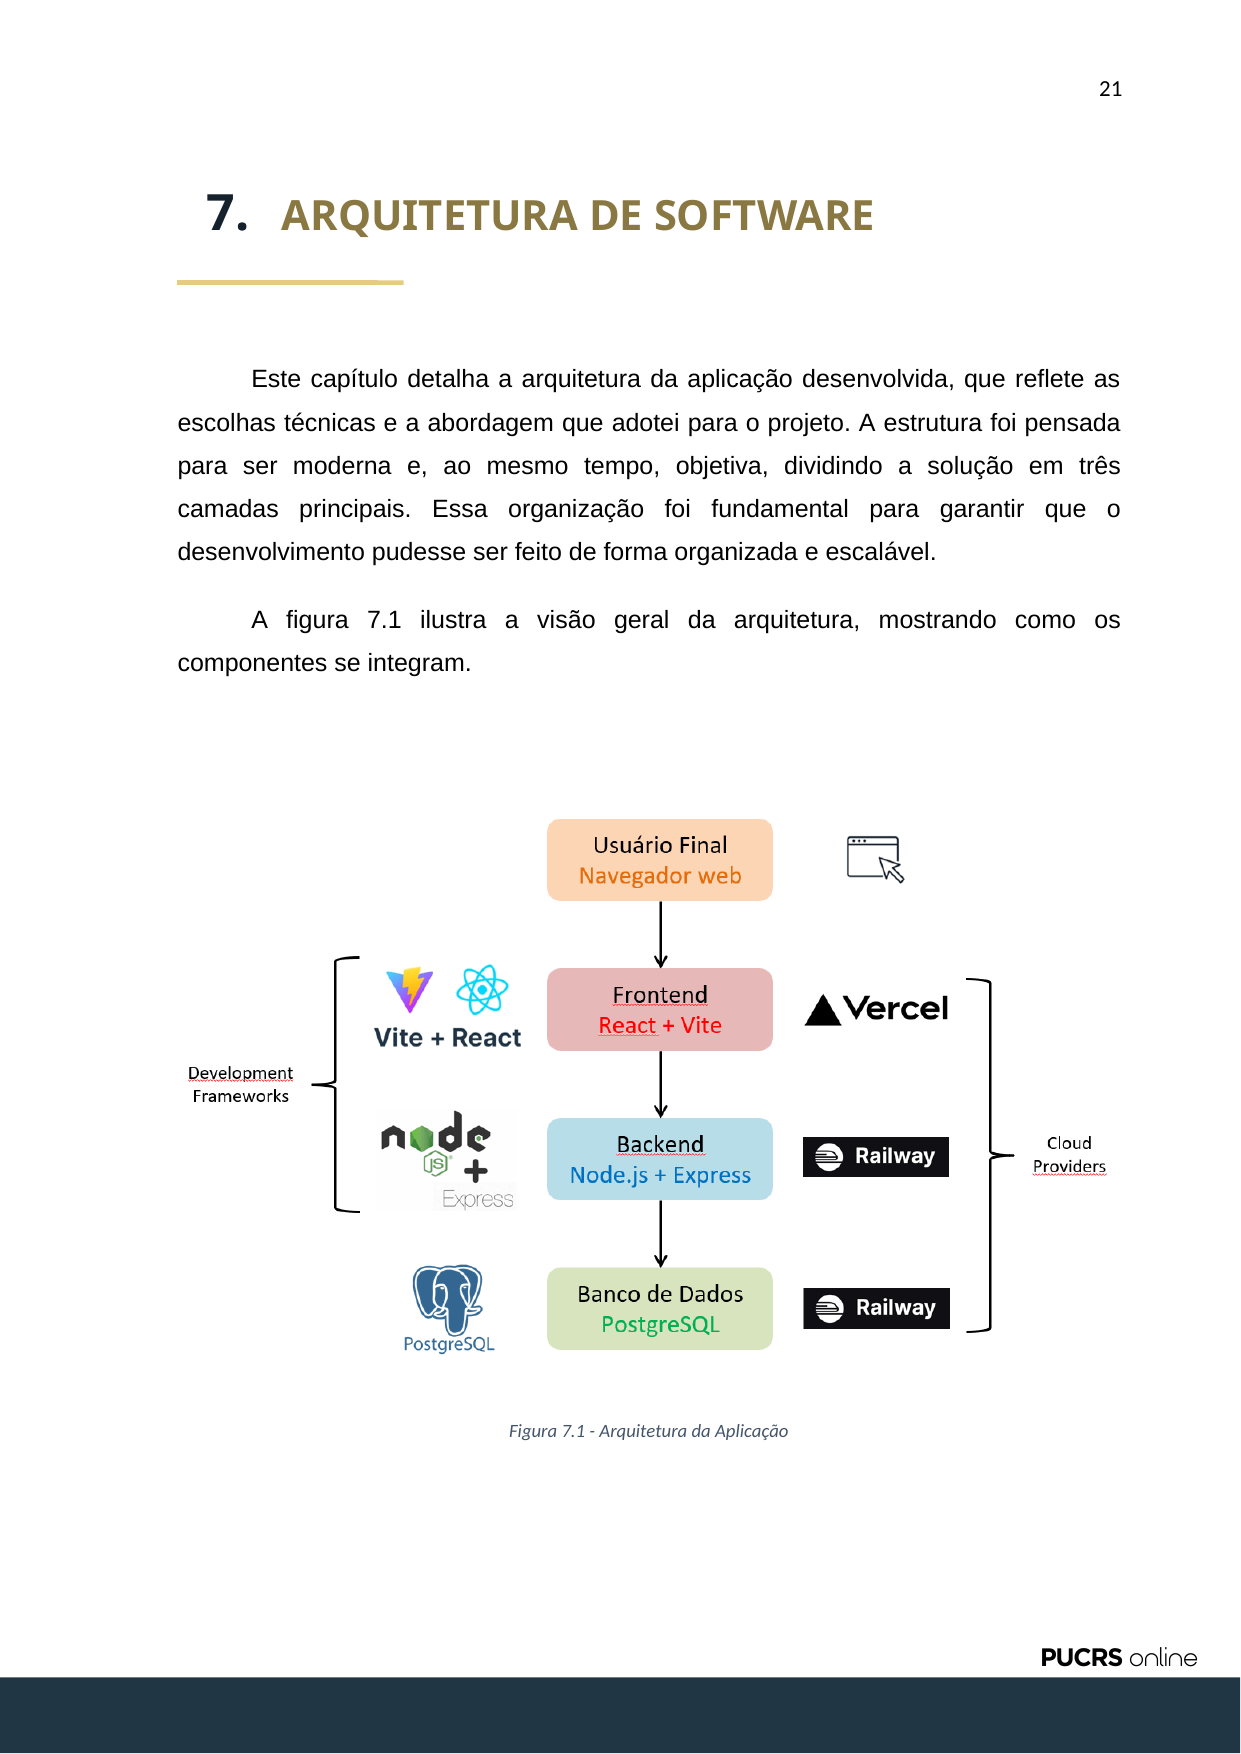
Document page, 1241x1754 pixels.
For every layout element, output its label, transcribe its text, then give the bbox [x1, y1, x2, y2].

text Este capítulo detalha a arquitetura da aplicação desenvolvida, que reflete as escolhas técnicas e a abordagem que adotei para o projeto. A estrutura foi pensada para ser moderna e, ao mesmo tempo, objetiva, dividindo a solução em três camadas principais. Essa organização foi fundamental para garantir que o desenvolvimento pudesse ser feito de forma organizada e escalável. [177, 364, 1122, 566]
text A figura 7.1 ilustra a visão geral da arquitetura, mostrando como os componentes se integram. [177, 605, 1122, 677]
picture [177, 784, 1123, 1380]
text Figura 7.1 - Arquitetura da Aplicação [177, 1419, 1122, 1442]
picture [1040, 1646, 1198, 1668]
subtitle Arquitetura de Software [207, 177, 1122, 245]
